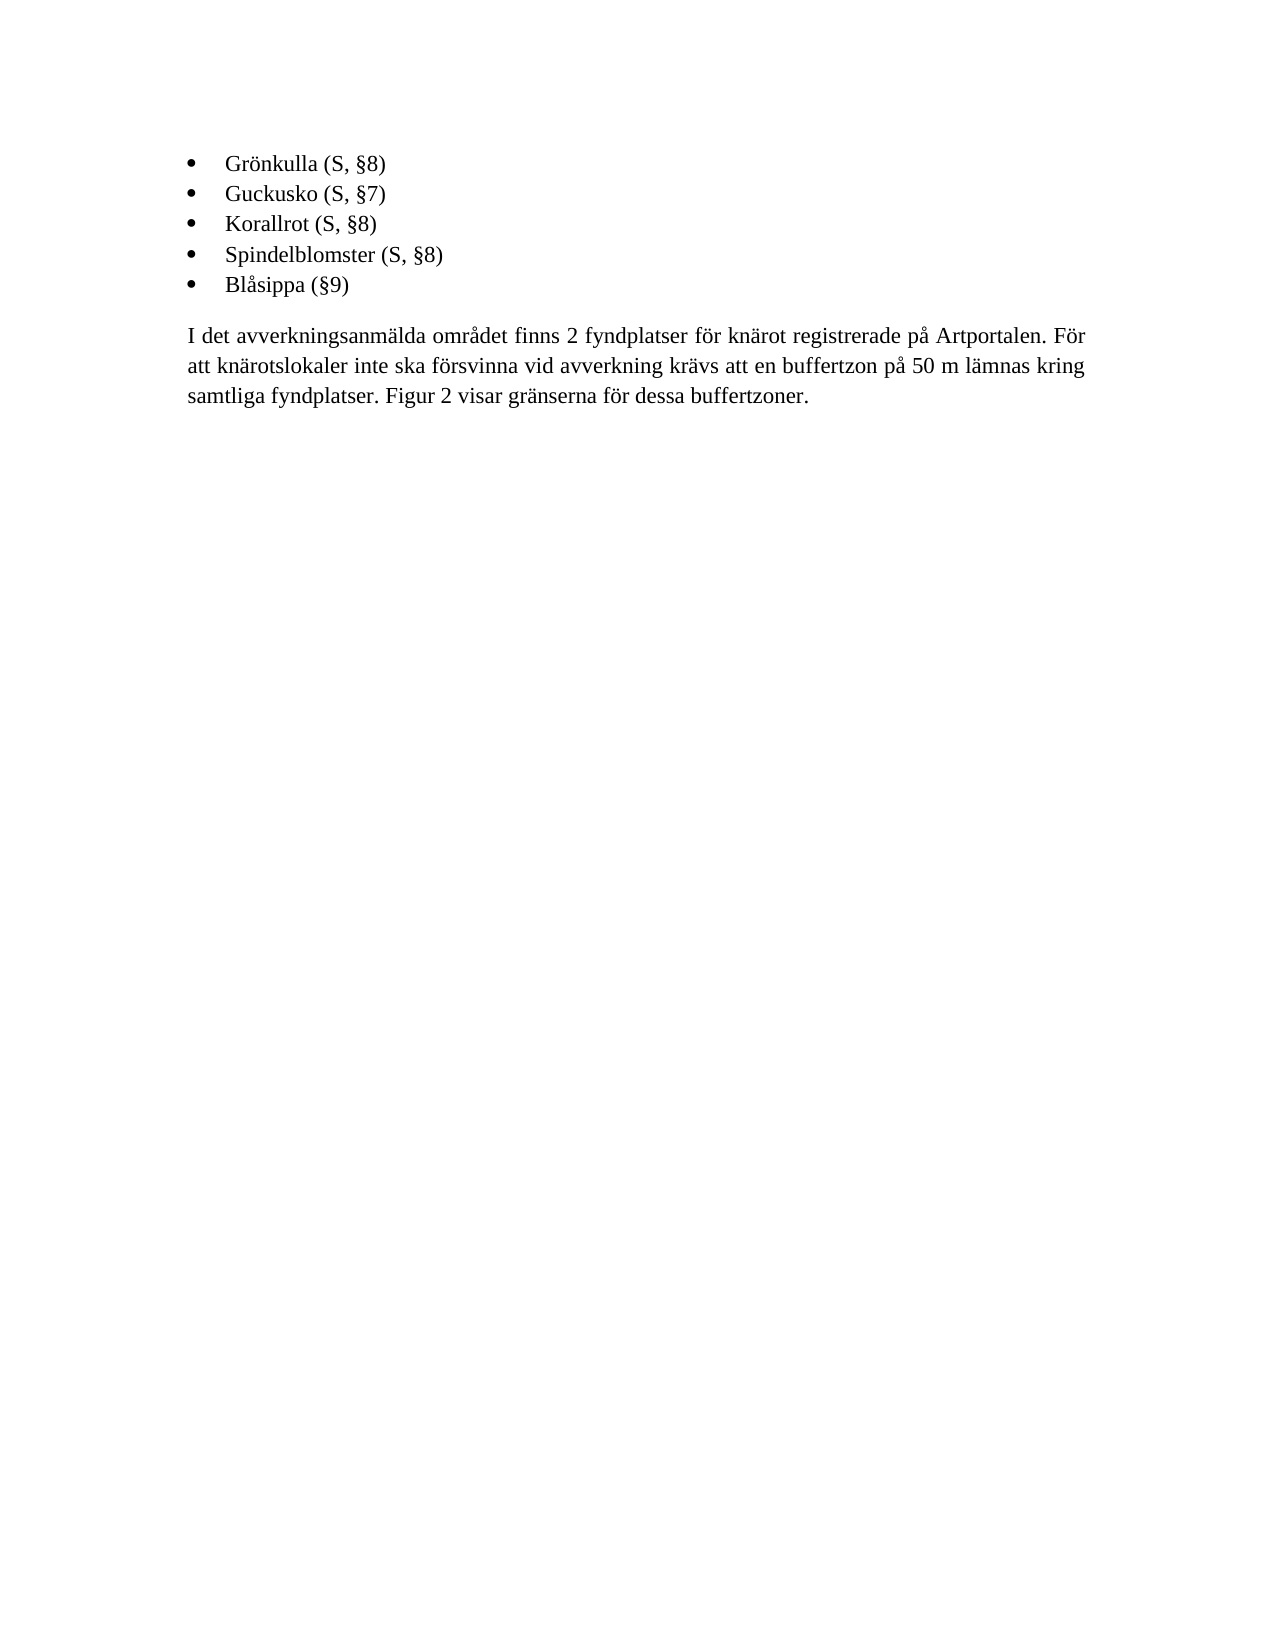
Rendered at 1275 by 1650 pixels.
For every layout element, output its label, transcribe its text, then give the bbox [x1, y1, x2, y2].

list Korallrot (S, §8) [187, 210, 1087, 237]
text I det avverkningsanmälda området finns 2 fyndplatser för knärot registrerade på Artportalen. För att knärotslokaler inte ska försvinna vid avverkning krävs att en buffertzon på 50 m lämnas kring samtliga fyndplatser. Figur 2 visar gränserna för dessa buffertzoner. [187, 322, 1087, 409]
list Blåsippa (§9) [187, 271, 1087, 297]
list Guckusko (S, §7) [187, 180, 1087, 207]
list Spindelblomster (S, §8) [187, 241, 1087, 267]
list Grönkulla (S, §8) [187, 150, 1087, 176]
